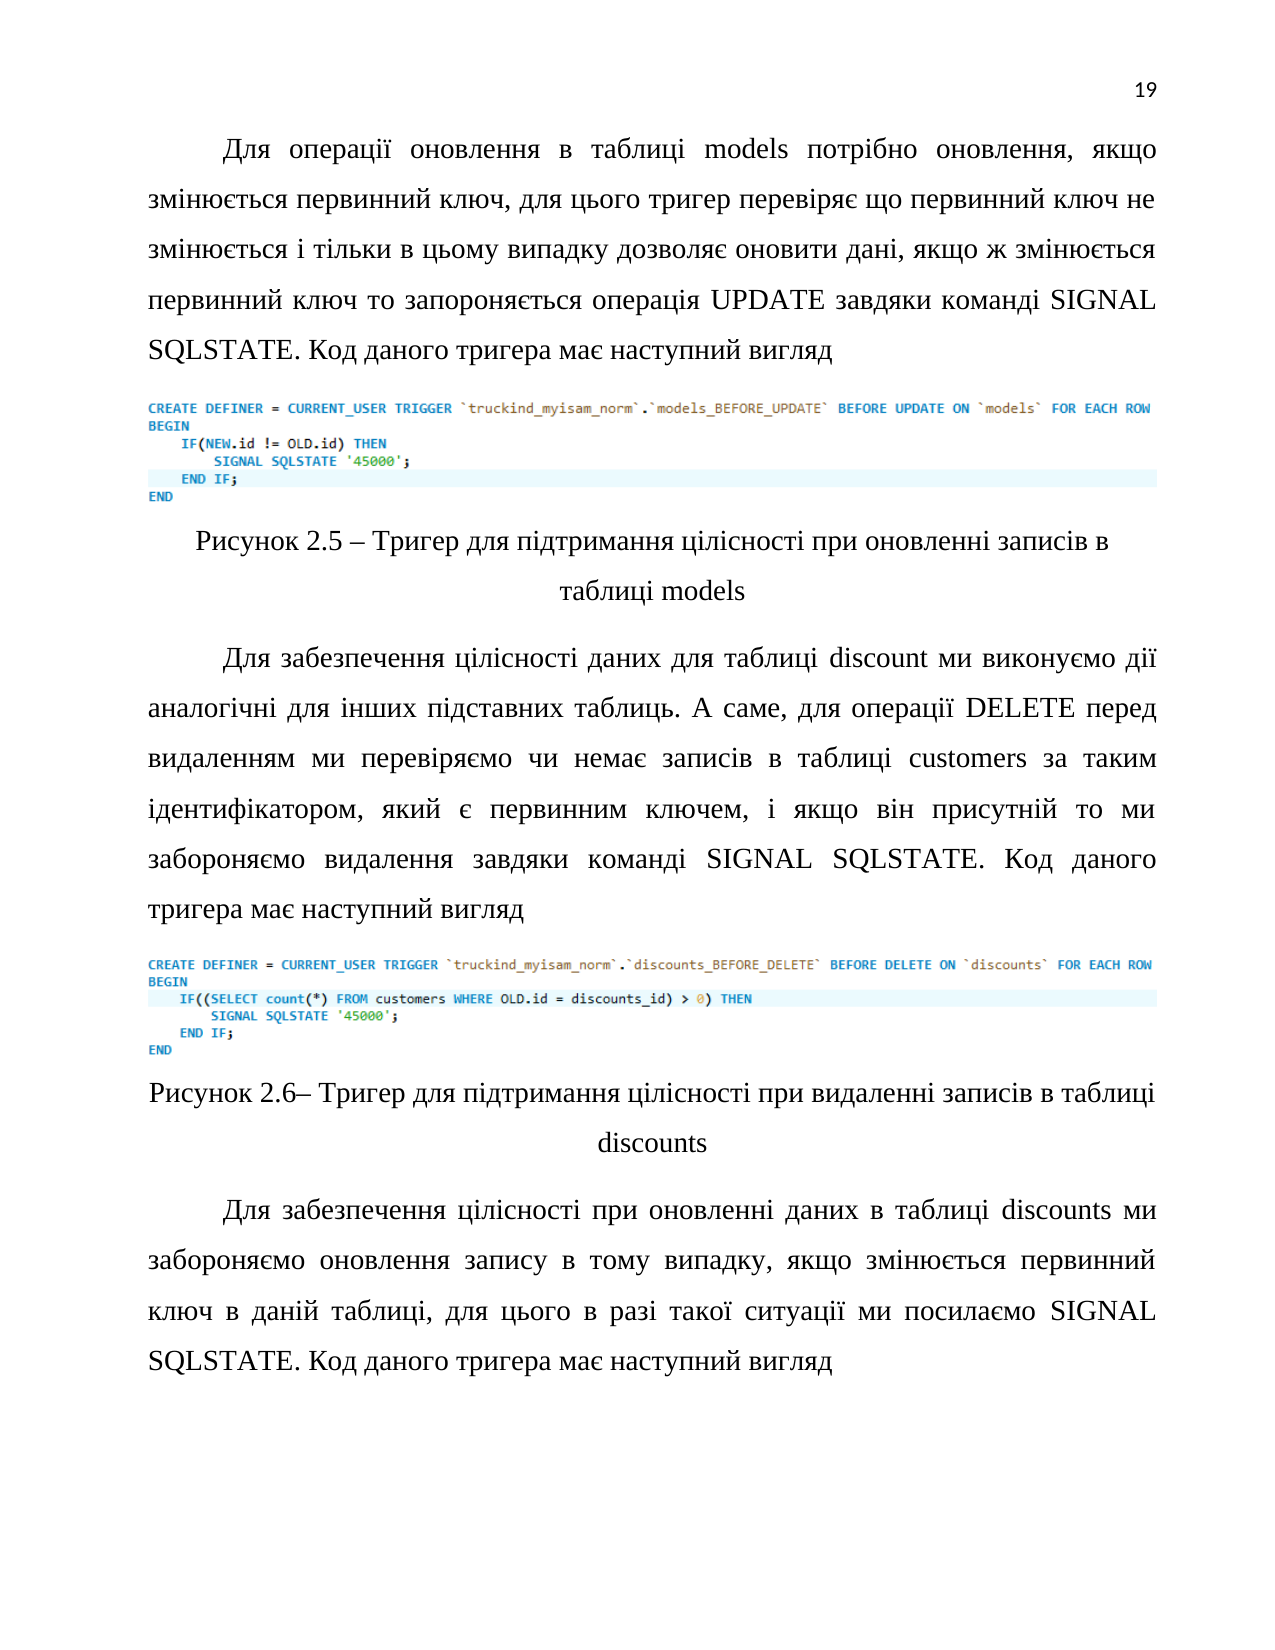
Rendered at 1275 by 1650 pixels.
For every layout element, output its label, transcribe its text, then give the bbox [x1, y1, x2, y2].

text Для забезпечення цілісності при оновленні даних в таблиці discounts ми забороняємо оновлення запису в тому випадку, якщо змінюється первинний ключ в даній таблиці, для цього в разі такої ситуації ми посилаємо SIGNAL SQLSTATE. Код даного тригера має наступний вигляд [148, 1192, 1157, 1377]
text Для забезпечення цілісності даних для таблиці discount ми виконуємо дії аналогічні для інших підставних таблиць. А саме, для операції DELETE перед видаленням ми перевіряємо чи немає записів в таблиці customers за таким ідентифікатором, який є первинним ключем, і якщо він присутній то ми забороняємо видалення завдяки команді SIGNAL SQLSTATE. Код даного тригера має наступний вигляд [148, 640, 1157, 925]
text Для операції оновлення в таблиці models потрібно оновлення, якщо змінюється первинний ключ, для цього тригер перевіряє що первинний ключ не змінюється і тільки в цьому випадку дозволяє оновити дані, якщо ж змінюється первинний ключ то запороняється операція UPDATE завдяки команді SIGNAL SQLSTATE. Код даного тригера має наступний вигляд [148, 131, 1157, 366]
text Рисунок 2.6– Тригер для підтримання цілісності при видаленні записів в таблиці discounts [148, 1059, 1157, 1159]
picture [147, 958, 1157, 1059]
text Рисунок 2.5 – Тригер для підтримання цілісності при оновленні записів в таблиці models [148, 506, 1157, 607]
picture [147, 399, 1157, 506]
